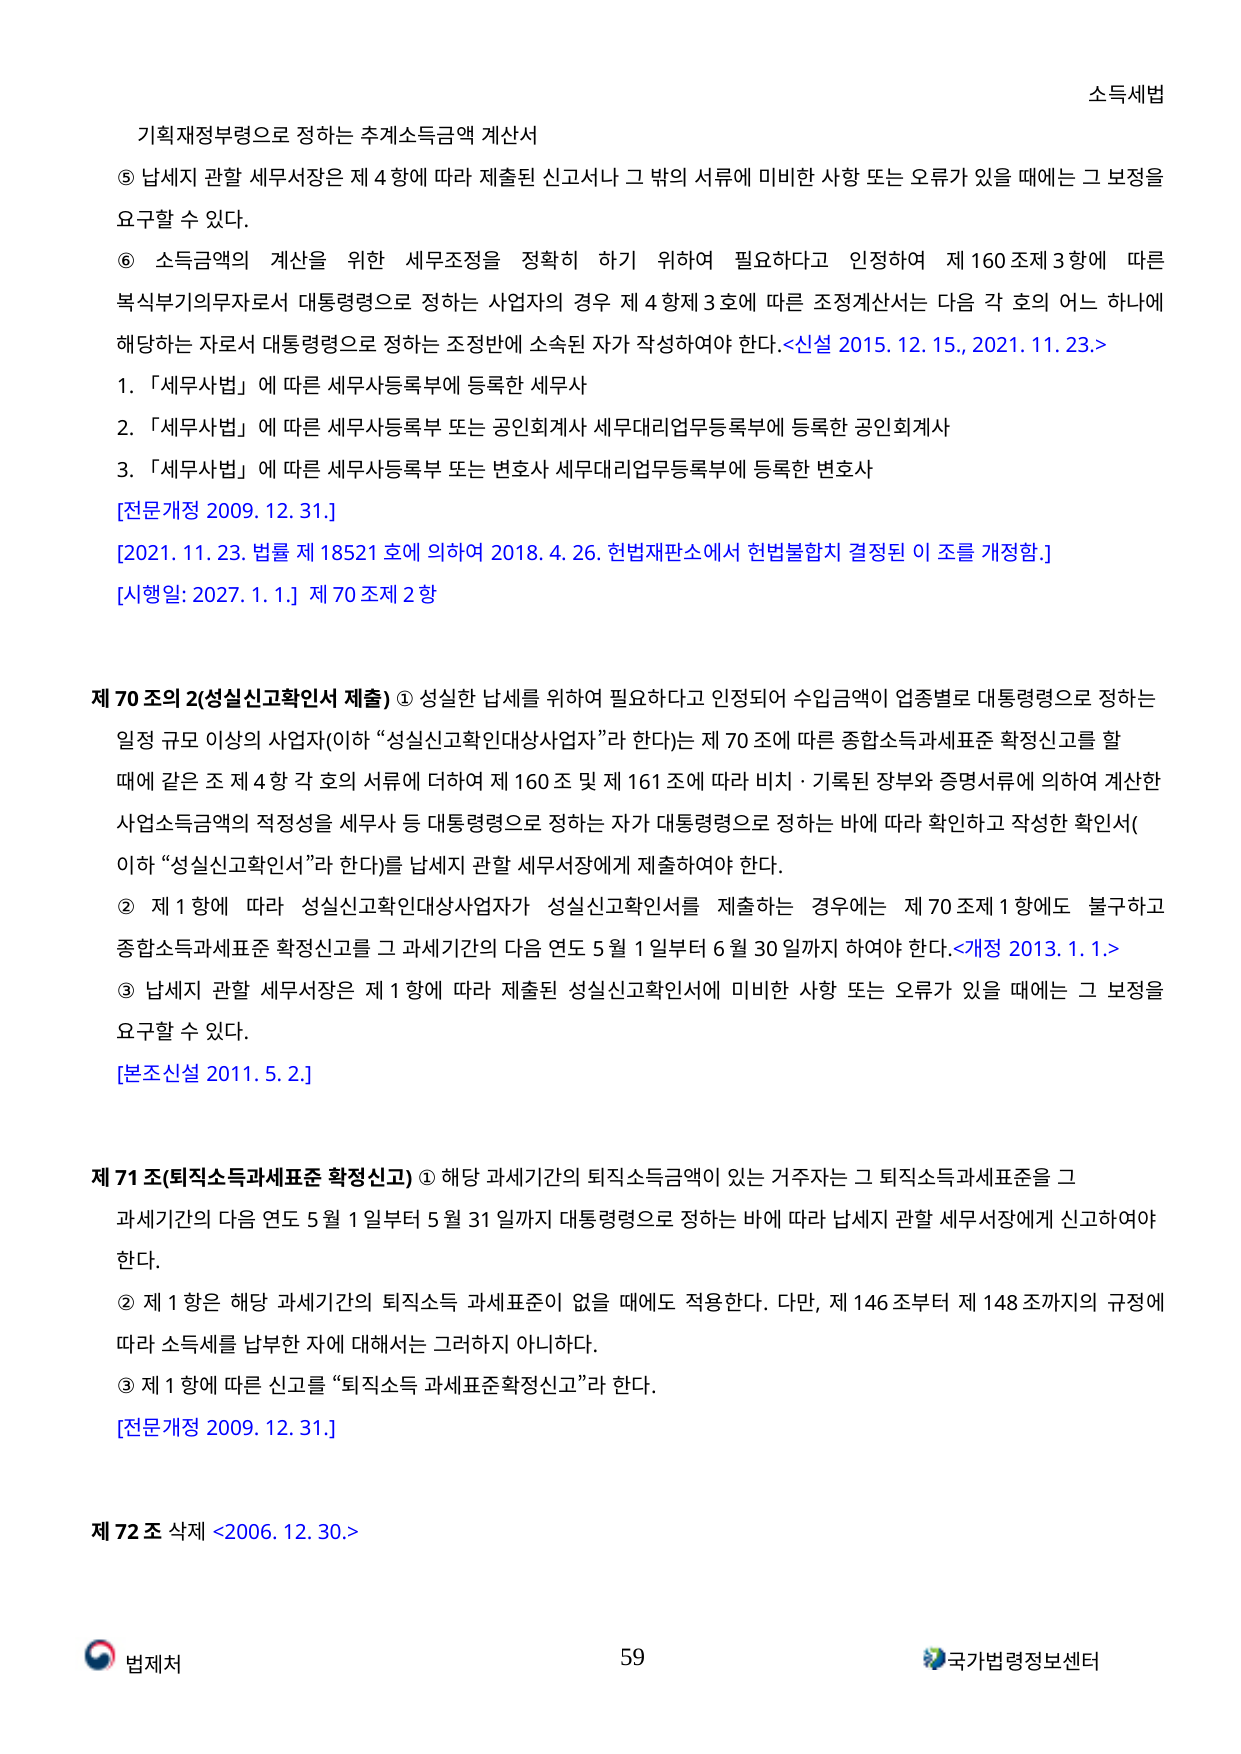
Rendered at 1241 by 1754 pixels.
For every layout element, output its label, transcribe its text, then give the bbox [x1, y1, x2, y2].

text 1. 「세무사법」에 따른 세무사등록부에 등록한 세무사 [117, 358, 1165, 400]
text 3. 「세무사법」에 따른 세무사등록부 또는 변호사 세무대리업무등록부에 등록한 변호사 [117, 442, 1165, 483]
text ⑤ 납세지 관할 세무서장은 제4항에 따라 제출된 신고서나 그 밖의 서류에 미비한 사항 또는 오류가 있을 때에는 그 보정을 요구할 수 있다. [117, 150, 1165, 233]
picture [892, 1637, 948, 1670]
text ② 제1항은 해당 과세기간의 퇴직소득 과세표준이 없을 때에도 적용한다. 다만, 제146조부터 제148조까지의 규정에 따라 소득세를 납부한 자에 대해서는 그러하지 아니하다. [117, 1275, 1165, 1358]
text 제70조의2(성실신고확인서 제출) ① 성실한 납세를 위하여 필요하다고 인정되어 수입금액이 업종별로 대통령령으로 정하는 일정 규모 이상의 사업자(이하 “성실신고확인대상사업자”라 한다)는 제70조에 따른 종합소득과세표준 확정신고를 할 때에 같은 조 제4항 각 호의 서류에 더하여 제160조 및 제161조에 따라 비치ㆍ기록된 장부와 증명서류에 의하여 계산한 사업소득금액의 적정성을 세무사 등 대통령령으로 정하는 자가 대통령령으로 정하는 바에 따라 확인하고 작성한 확인서(이하 “성실신고확인서”라 한다)를 납세지 관할 세무서장에게 제출하여야 한다. [92, 671, 1165, 879]
text [2021. 11. 23. 법률 제18521호에 의하여 2018. 4. 26. 헌법재판소에서 헌법불합치 결정된 이 조를 개정함.] [117, 525, 1165, 567]
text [117, 108, 1165, 150]
text 제72조 삭제 <2006. 12. 30.> [92, 1504, 1165, 1546]
text [본조신설 2011. 5. 2.] [117, 1046, 1165, 1087]
picture [75, 1637, 126, 1673]
text ② 제1항에 따라 성실신고확인대상사업자가 성실신고확인서를 제출하는 경우에는 제70조제1항에도 불구하고 종합소득과세표준 확정신고를 그 과세기간의 다음 연도 5월 1일부터 6월 30일까지 하여야 한다.<개정 2013. 1. 1.> [117, 879, 1165, 962]
text [전문개정 2009. 12. 31.] [117, 1400, 1165, 1442]
text 제71조(퇴직소득과세표준 확정신고) ① 해당 과세기간의 퇴직소득금액이 있는 거주자는 그 퇴직소득과세표준을 그 과세기간의 다음 연도 5월 1일부터 5월 31일까지 대통령령으로 정하는 바에 따라 납세지 관할 세무서장에게 신고하여야 한다. [92, 1150, 1165, 1275]
text [전문개정 2009. 12. 31.] [117, 483, 1165, 525]
text [시행일: 2027. 1. 1.] 제70조제2항 [117, 567, 1165, 608]
text 2. 「세무사법」에 따른 세무사등록부 또는 공인회계사 세무대리업무등록부에 등록한 공인회계사 [117, 400, 1165, 442]
text ③ 제1항에 따른 신고를 “퇴직소득 과세표준확정신고”라 한다. [117, 1358, 1165, 1400]
text ⑥ 소득금액의 계산을 위한 세무조정을 정확히 하기 위하여 필요하다고 인정하여 제160조제3항에 따른 복식부기의무자로서 대통령령으로 정하는 사업자의 경우 제4항제3호에 따른 조정계산서는 다음 각 호의 어느 하나에 해당하는 자로서 대통령령으로 정하는 조정반에 소속된 자가 작성하여야 한다.<신설 2015. 12. 15., 2021. 11. 23.> [117, 233, 1165, 358]
text ③ 납세지 관할 세무서장은 제1항에 따라 제출된 성실신고확인서에 미비한 사항 또는 오류가 있을 때에는 그 보정을 요구할 수 있다. [117, 962, 1165, 1046]
